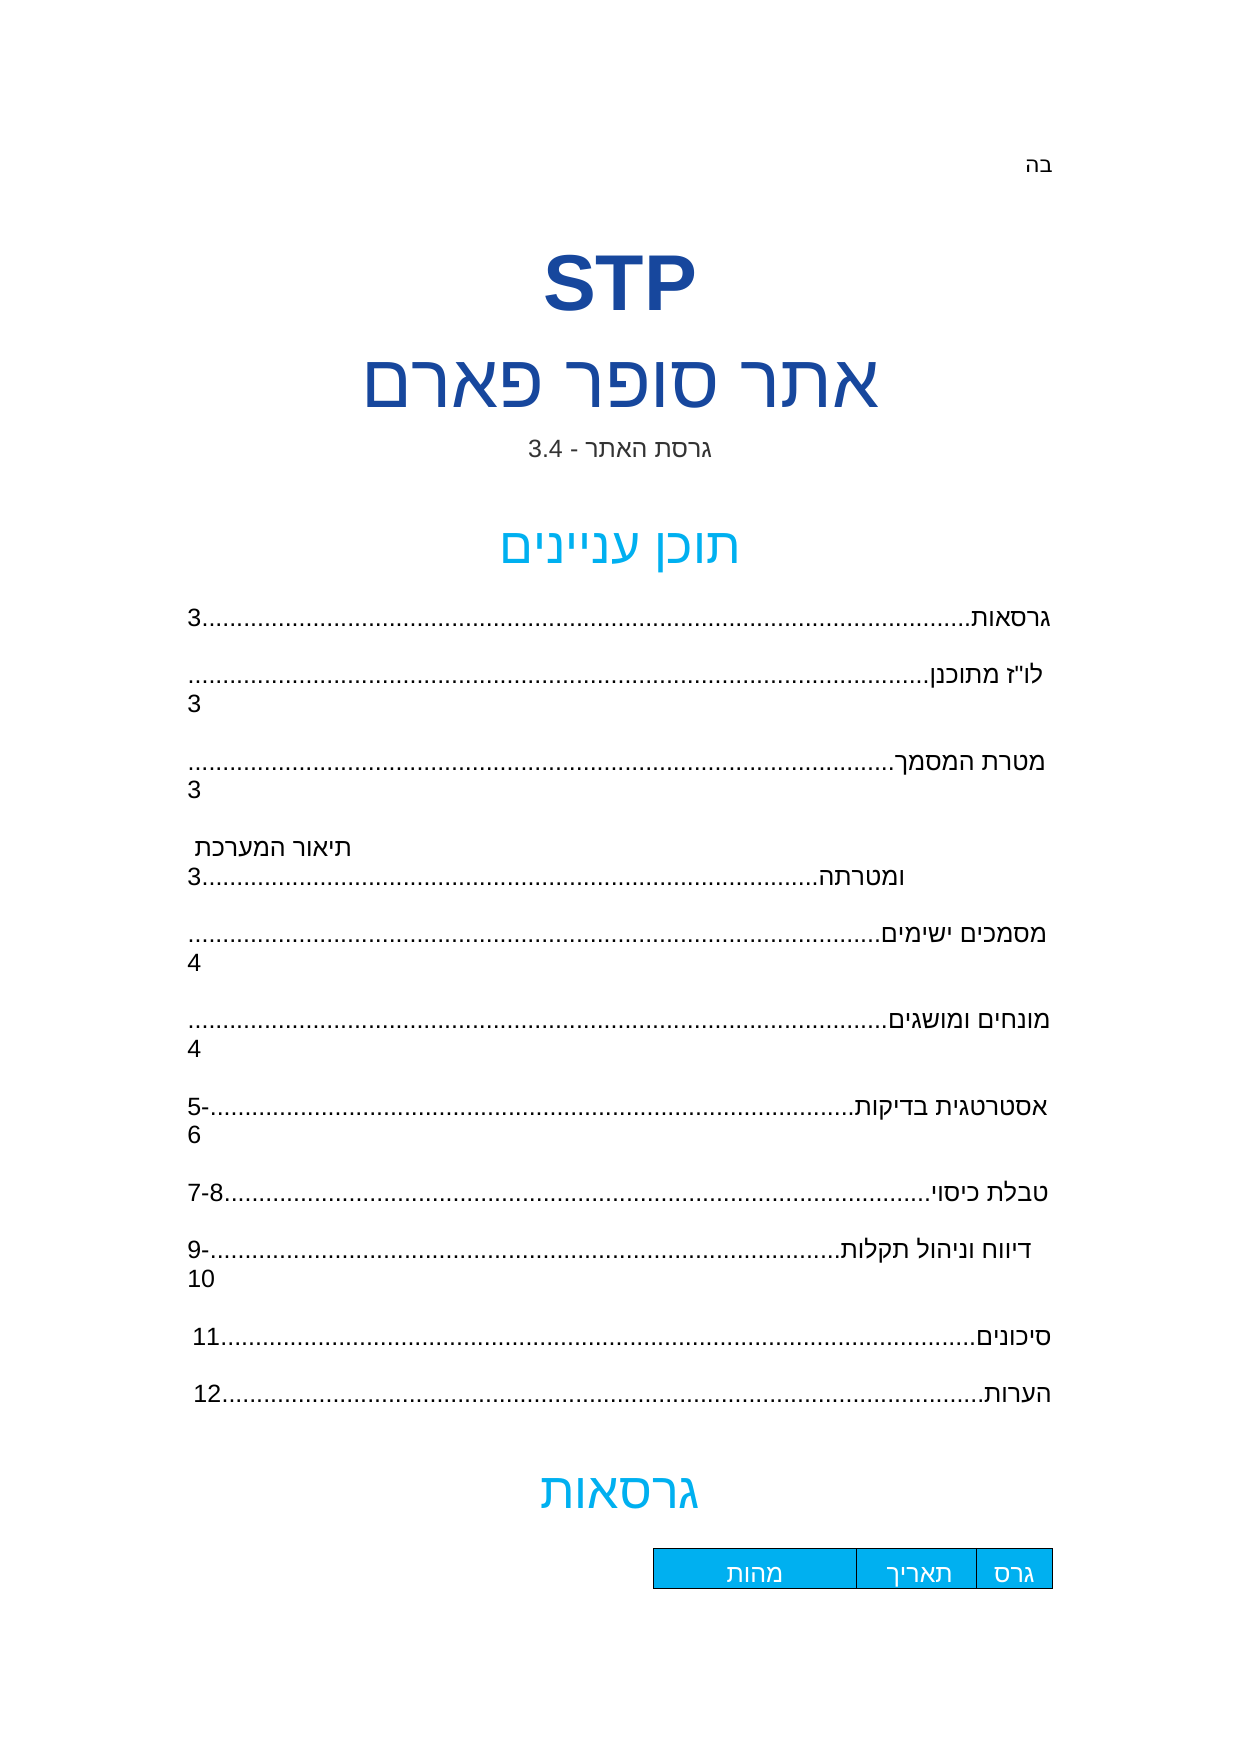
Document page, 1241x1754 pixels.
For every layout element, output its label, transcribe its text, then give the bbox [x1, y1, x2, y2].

text גרסת האתר - 3.4 [187, 434, 1053, 463]
text גרסאות...............................................................................................................3 [187, 603, 1053, 632]
text דיווח וניהול תקלות...........................................................................................9-10 [187, 1235, 1053, 1293]
text תוכן עניינים [187, 517, 1053, 574]
table_header מהות [654, 1549, 856, 1588]
text אסטרטגית בדיקות.............................................................................................5-6 [187, 1092, 1053, 1149]
text לו"ז מתוכנן...........................................................................................................3 [187, 660, 1053, 718]
text מטרת המסמך......................................................................................................3 [187, 747, 1053, 804]
text גרסאות [187, 1462, 1053, 1519]
text בה [187, 150, 1053, 178]
text הערות..............................................................................................................12 [187, 1379, 1053, 1408]
text מונחים ומושגים.....................................................................................................4 [187, 1005, 1053, 1063]
text אתר סופר פארם [187, 337, 1053, 424]
table_header תאריך [857, 1549, 976, 1588]
text מסמכים ישימים....................................................................................................4 [187, 919, 1053, 977]
text טבלת כיסוי......................................................................................................7-8 [187, 1178, 1053, 1207]
table_header גרסא [977, 1549, 1052, 1588]
text STP [187, 236, 1053, 327]
text תיאור המערכת ומטרתה.........................................................................................3 [187, 833, 1053, 890]
text סיכונים.............................................................................................................11 [187, 1322, 1053, 1350]
